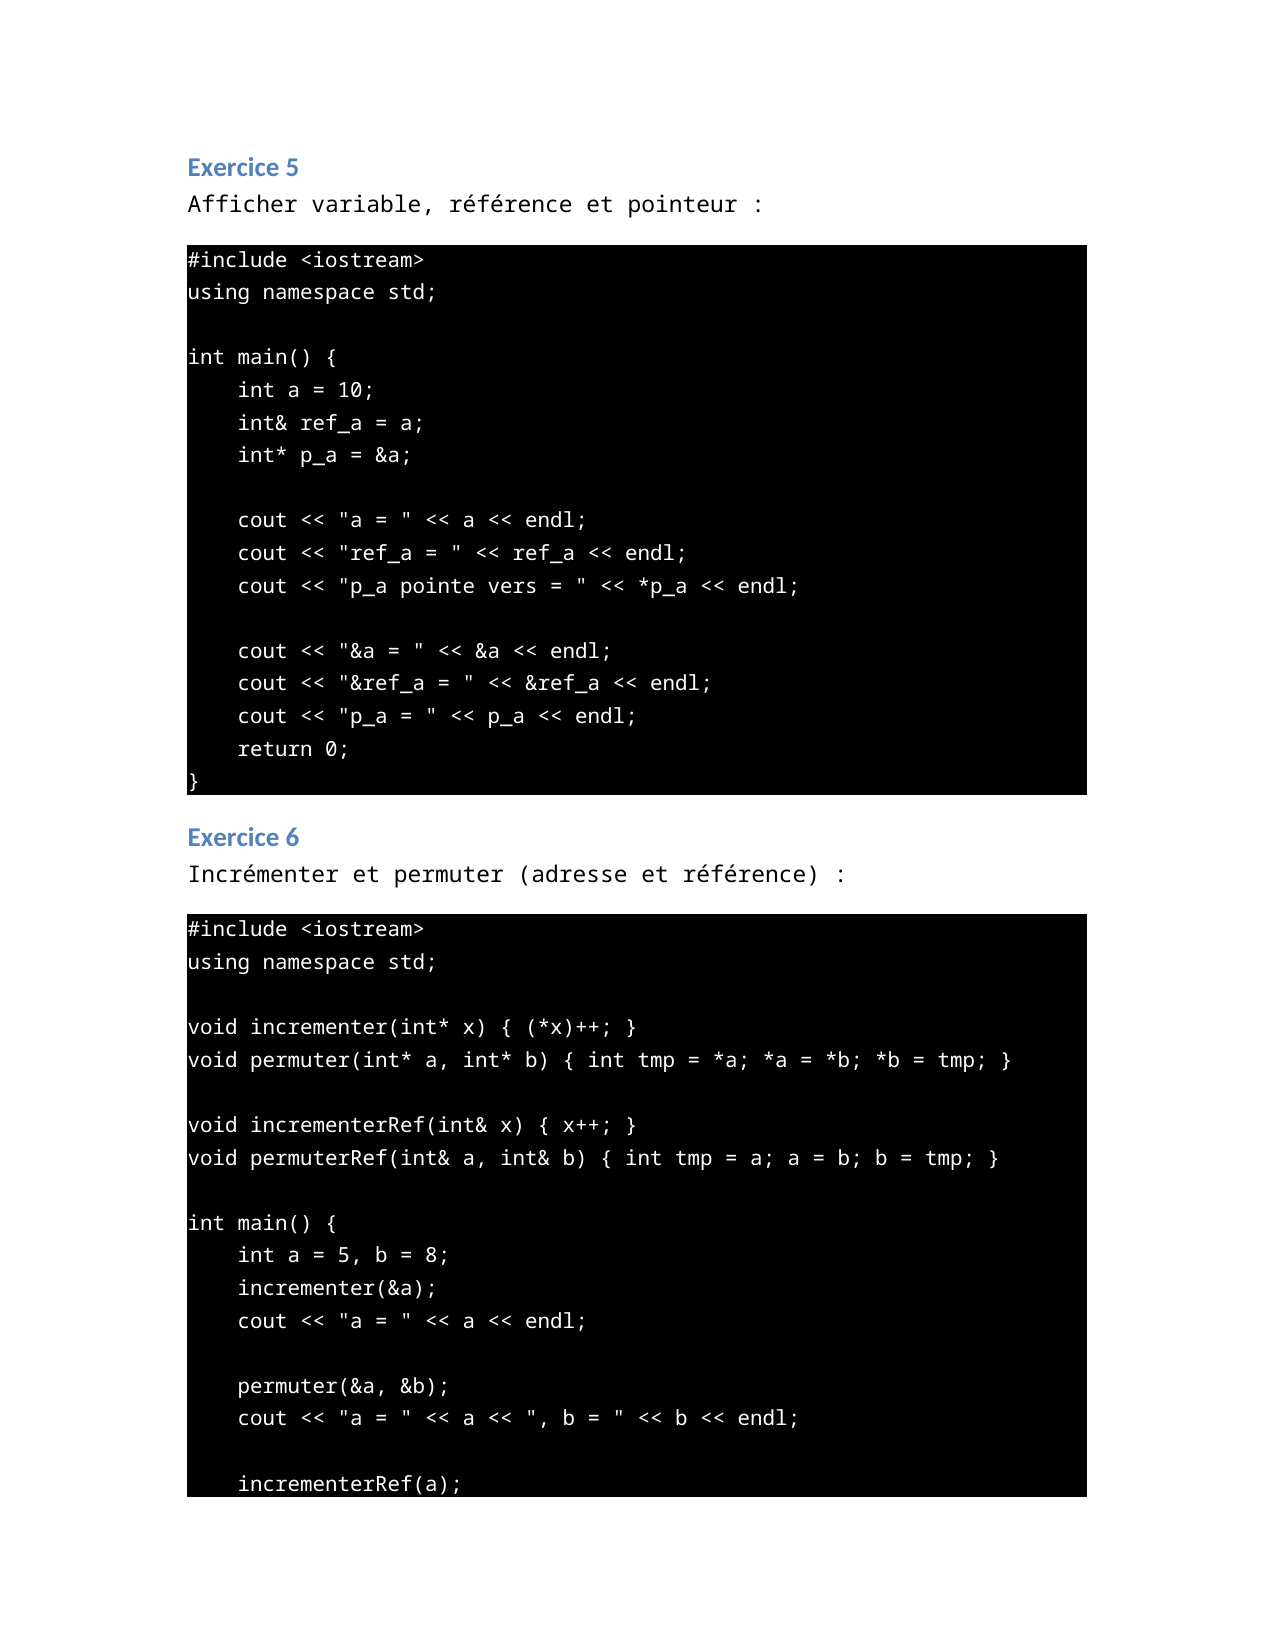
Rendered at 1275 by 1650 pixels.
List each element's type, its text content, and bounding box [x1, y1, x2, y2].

subtitle Exercice 6 [187, 820, 1087, 853]
text Afficher variable, référence et pointeur : [187, 188, 1087, 219]
text Incrémenter et permuter (adresse et référence) : [187, 858, 1087, 889]
subtitle Exercice 5 [187, 150, 1087, 183]
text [187, 914, 1087, 1497]
text #include <iostream> using namespace std; int main() { int a = 10; int& ref_a = a; int* p_a = &a; cout << "a = " << a << endl; cout << "ref_a = " << ref_a << endl; cout << "p_a pointe vers = " << *p_a << endl; cout << "&a = " << &a << endl; cout << "&ref_a = " << &ref_a << endl; cout << "p_a = " << p_a << endl; return 0; } [187, 245, 1087, 795]
